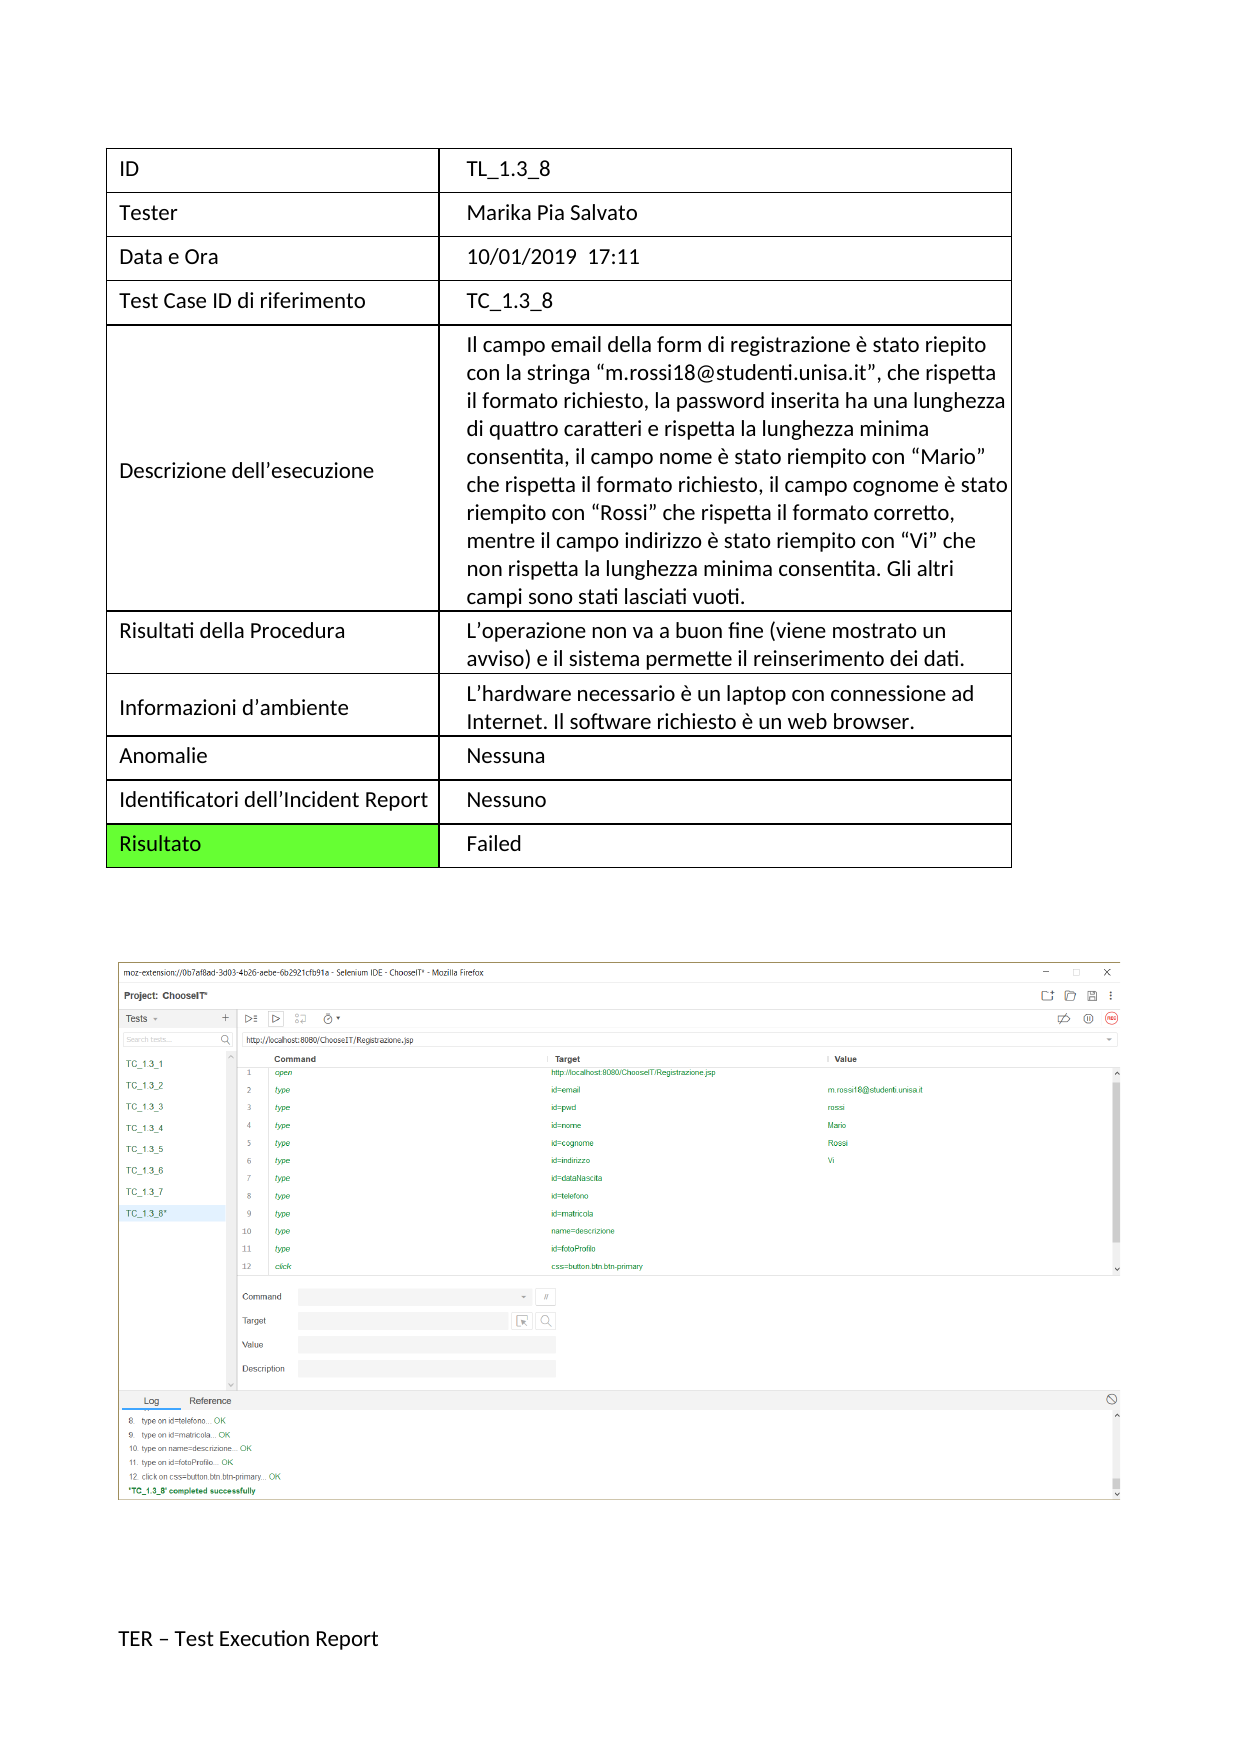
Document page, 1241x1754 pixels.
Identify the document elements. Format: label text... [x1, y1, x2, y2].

table_cell L’operazione non va a buon fine (viene mostrato un avviso) e il sistema permette il reinserimento dei dati. [440, 612, 1011, 673]
table_cell Tester [107, 193, 438, 236]
table_header TL_1.3_8 [440, 149, 1011, 192]
table_cell Il campo email della form di registrazione è stato riepito con la stringa “m.rossi18@studenti.unisa.it”, che rispetta il formato richiesto, la password inserita ha una lunghezza di quattro caratteri e rispetta la lunghezza minima consentita, il campo nome è stato riempito con “Mario” che rispetta il formato richiesto, il campo cognome è stato riempito con “Rossi” che rispetta il formato corretto, mentre il campo indirizzo è stato riempito con “Vi” che non rispetta la lunghezza minima consentita. Gli altri campi sono stati lasciati vuoti. [440, 326, 1011, 610]
table_cell 10/01/2019 17:11 [440, 237, 1011, 280]
table_cell Nessuno [440, 781, 1011, 823]
table_cell Risultato [107, 825, 438, 867]
table_cell Identificatori dell’Incident Report [107, 781, 438, 823]
table_cell Informazioni d’ambiente [107, 674, 438, 735]
table_cell TC_1.3_8 [440, 281, 1011, 324]
table_cell Descrizione dell’esecuzione [107, 326, 438, 610]
table_header ID [107, 149, 438, 192]
table_cell Risultati della Procedura [107, 612, 438, 673]
table_cell L’hardware necessario è un laptop con connessione ad Internet. Il software richiesto è un web browser. [440, 674, 1011, 735]
table_cell Anomalie [107, 737, 438, 779]
table_cell Data e Ora [107, 237, 438, 280]
table_cell Failed [440, 825, 1011, 867]
picture [118, 962, 1121, 1500]
table_cell Marika Pia Salvato [440, 193, 1011, 236]
table_cell Test Case ID di riferimento [107, 281, 438, 324]
table_cell Nessuna [440, 737, 1011, 779]
